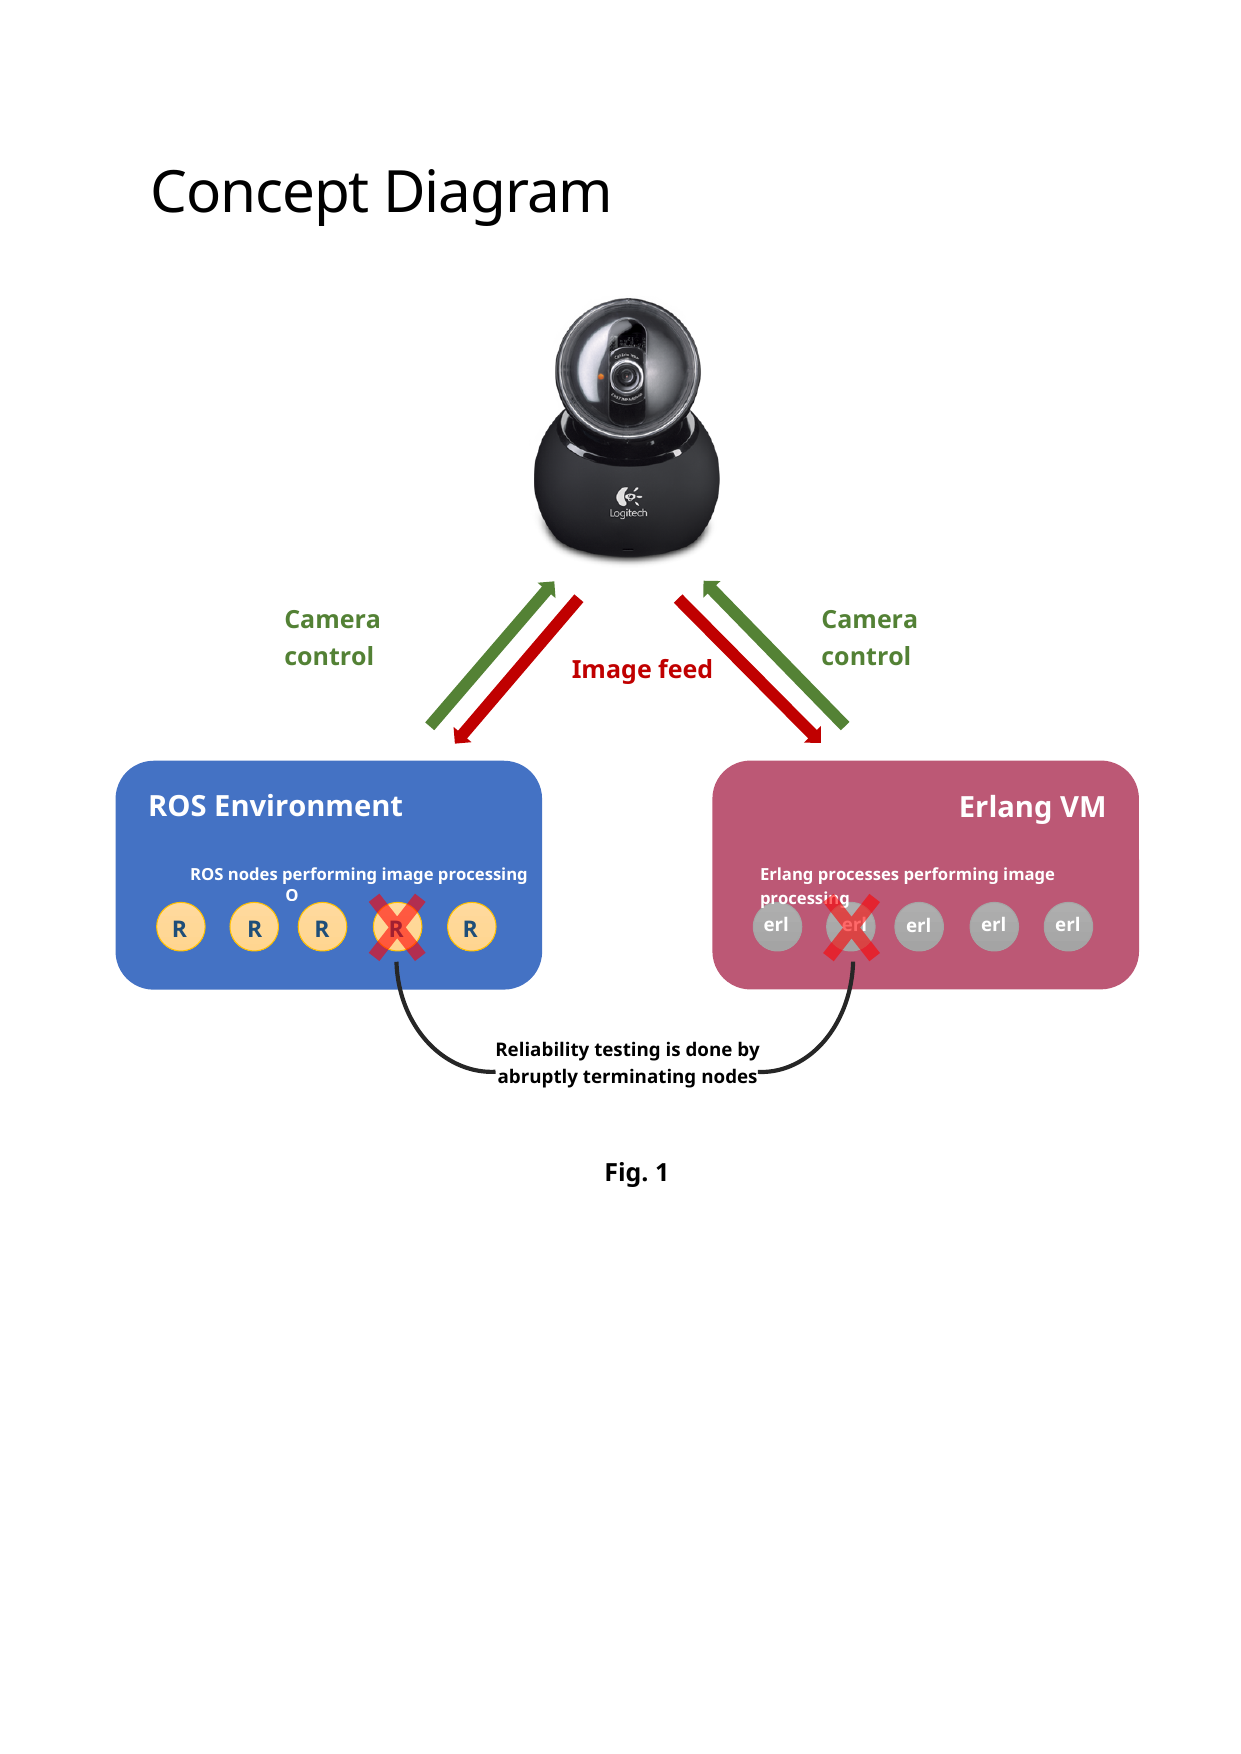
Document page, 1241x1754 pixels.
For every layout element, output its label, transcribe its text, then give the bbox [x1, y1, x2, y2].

title Concept Diagram [150, 150, 1090, 229]
picture [445, 239, 798, 628]
